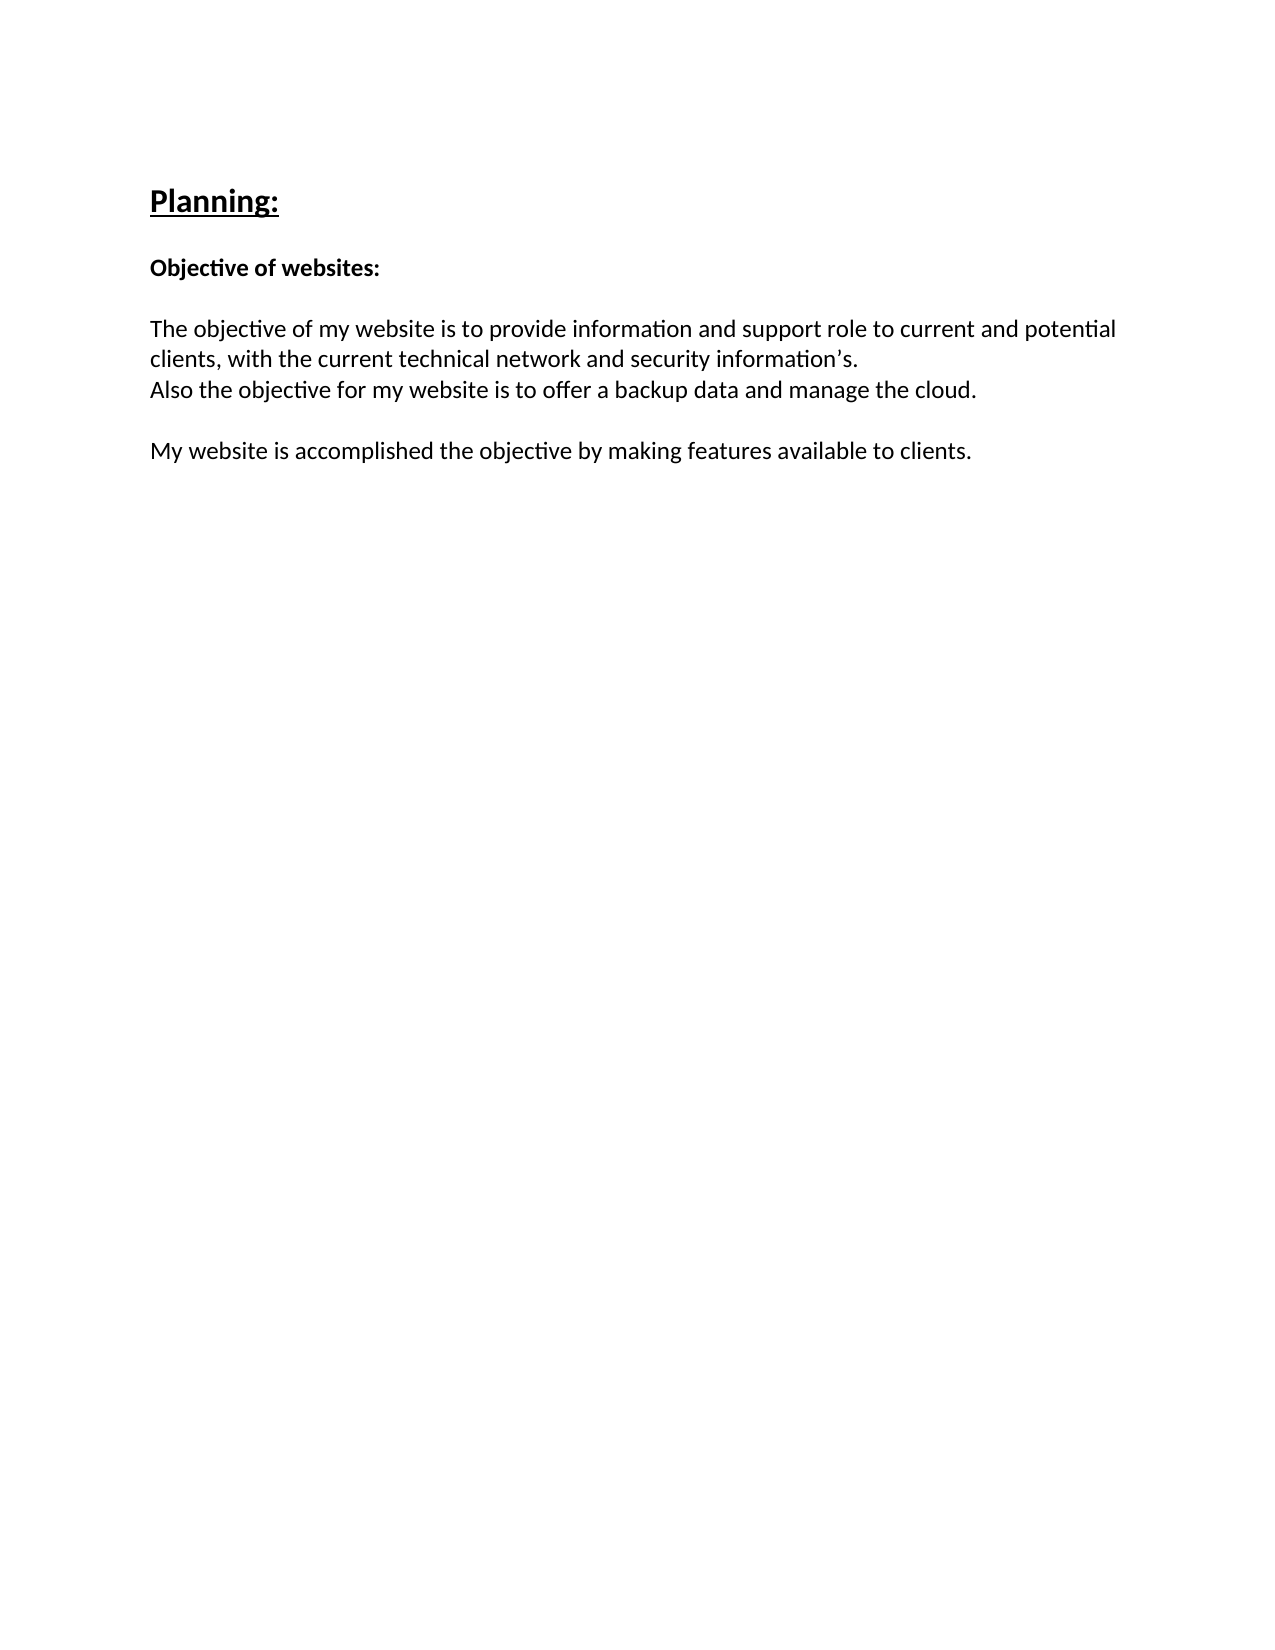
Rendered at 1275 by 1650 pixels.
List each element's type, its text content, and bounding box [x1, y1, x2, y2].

text My website is accomplished the objective by making features available to clients. [150, 435, 1125, 465]
text Also the objective for my website is to offer a backup data and manage the cloud. [150, 374, 1125, 404]
text The objective of my website is to provide information and support role to current and potential clients, with the current technical network and security information’s. [150, 313, 1125, 374]
text Planning: [150, 181, 1125, 221]
text Objective of websites: [150, 252, 1125, 282]
